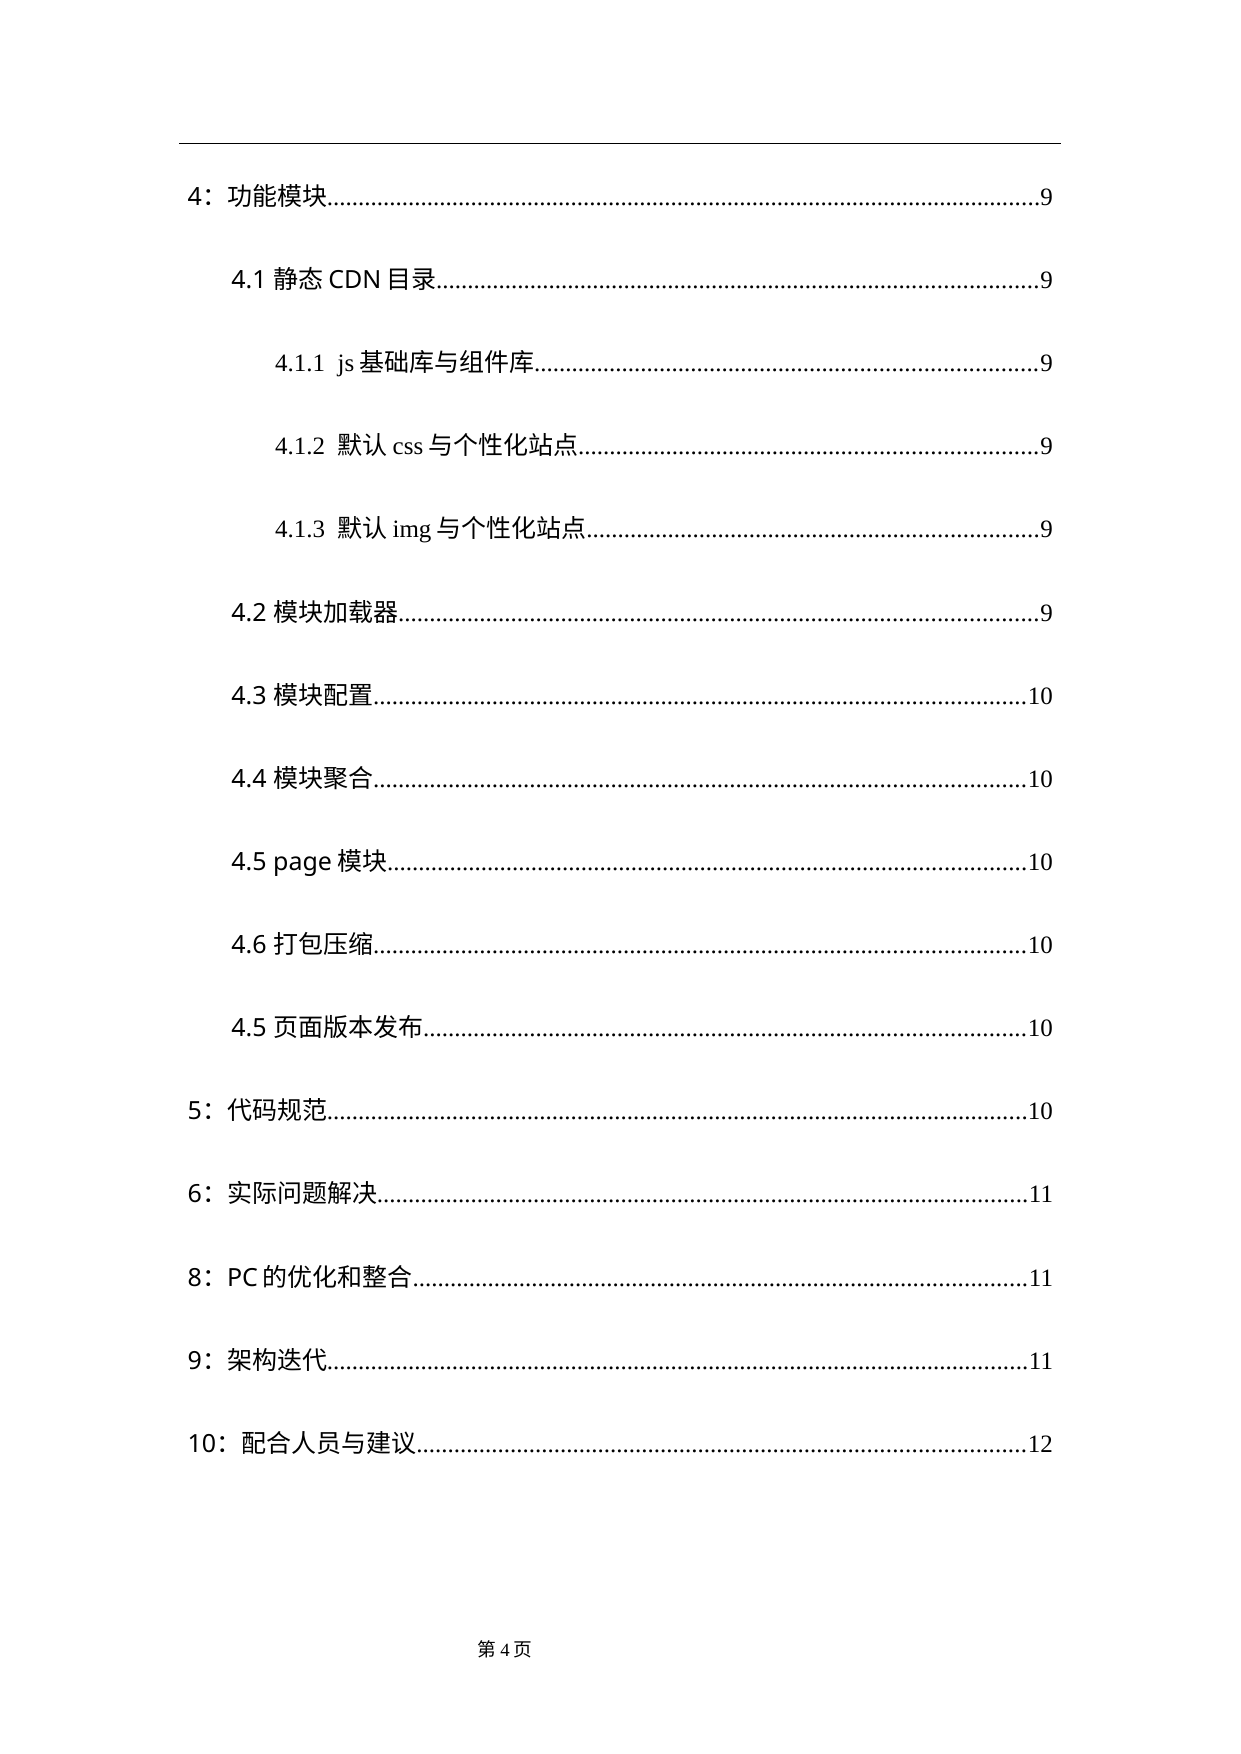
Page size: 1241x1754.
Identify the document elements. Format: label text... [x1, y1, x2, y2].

text 5：代码规范 10 [187, 1076, 1053, 1141]
text 4.2 模块加载器 9 [231, 578, 1053, 643]
text 4.5 page模块 10 [231, 827, 1053, 892]
text 4.1.1 js基础库与组件库 9 [275, 328, 1053, 393]
text 6：实际问题解决 11 [187, 1159, 1053, 1224]
text 4.1 静态CDN目录 9 [231, 245, 1053, 310]
text 10：配合人员与建议 12 [187, 1409, 1053, 1474]
text 4.4 模块聚合 10 [231, 744, 1053, 809]
text 9：架构迭代 11 [187, 1326, 1053, 1391]
text 8：PC的优化和整合 11 [187, 1243, 1053, 1308]
text 4：功能模块 9 [187, 162, 1053, 227]
text 4.5 页面版本发布 10 [231, 993, 1053, 1058]
text 4.1.3 默认img与个性化站点 9 [275, 494, 1053, 559]
text 4.6 打包压缩 10 [231, 910, 1053, 975]
text 4.3 模块配置 10 [231, 661, 1053, 726]
text 4.1.2 默认css与个性化站点 9 [275, 411, 1053, 476]
